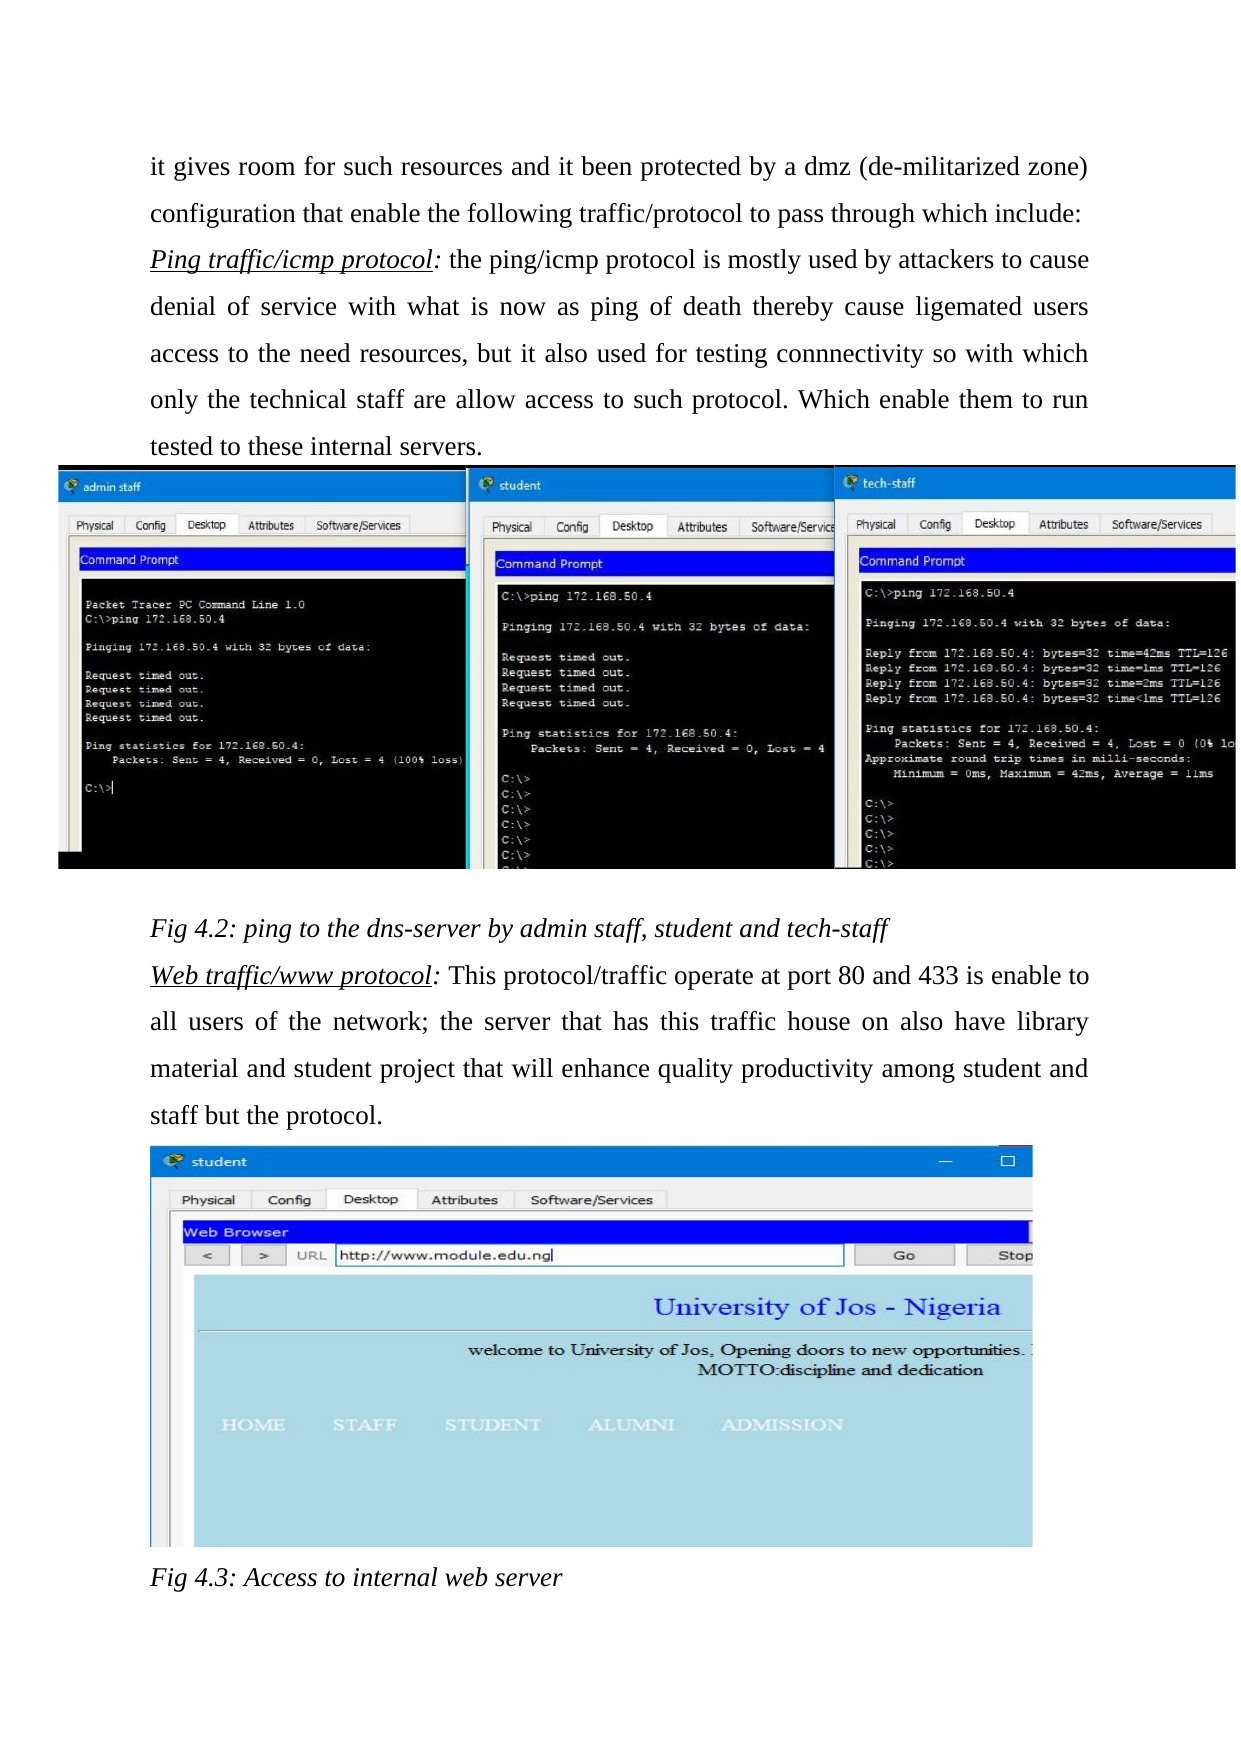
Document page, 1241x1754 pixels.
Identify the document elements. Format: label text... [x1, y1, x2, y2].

text Ping traffic/icmp protocol: the ping/icmp protocol is mostly used by attackers to cause denial of service with what is now as ping of death thereby cause ligemated users access to the need resources, but it also used for testing connnectivity so with which only the technical staff are allow access to such protocol. Which enable them to run tested to these internal servers. [150, 243, 1090, 461]
text Fig 4.2: ping to the dns-server by admin staff, student and tech-staff [150, 868, 1090, 943]
picture [150, 1145, 1033, 1547]
picture [57, 465, 1236, 868]
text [150, 150, 1090, 228]
text Web traffic/www protocol: This protocol/traffic operate at port 80 and 433 is enable to all users of the network; the server that has this traffic house on also have library material and student project that will enhance quality productivity among student and staff but the protocol. [150, 959, 1090, 1130]
text Fig 4.3: Access to internal web server [150, 1561, 1090, 1592]
